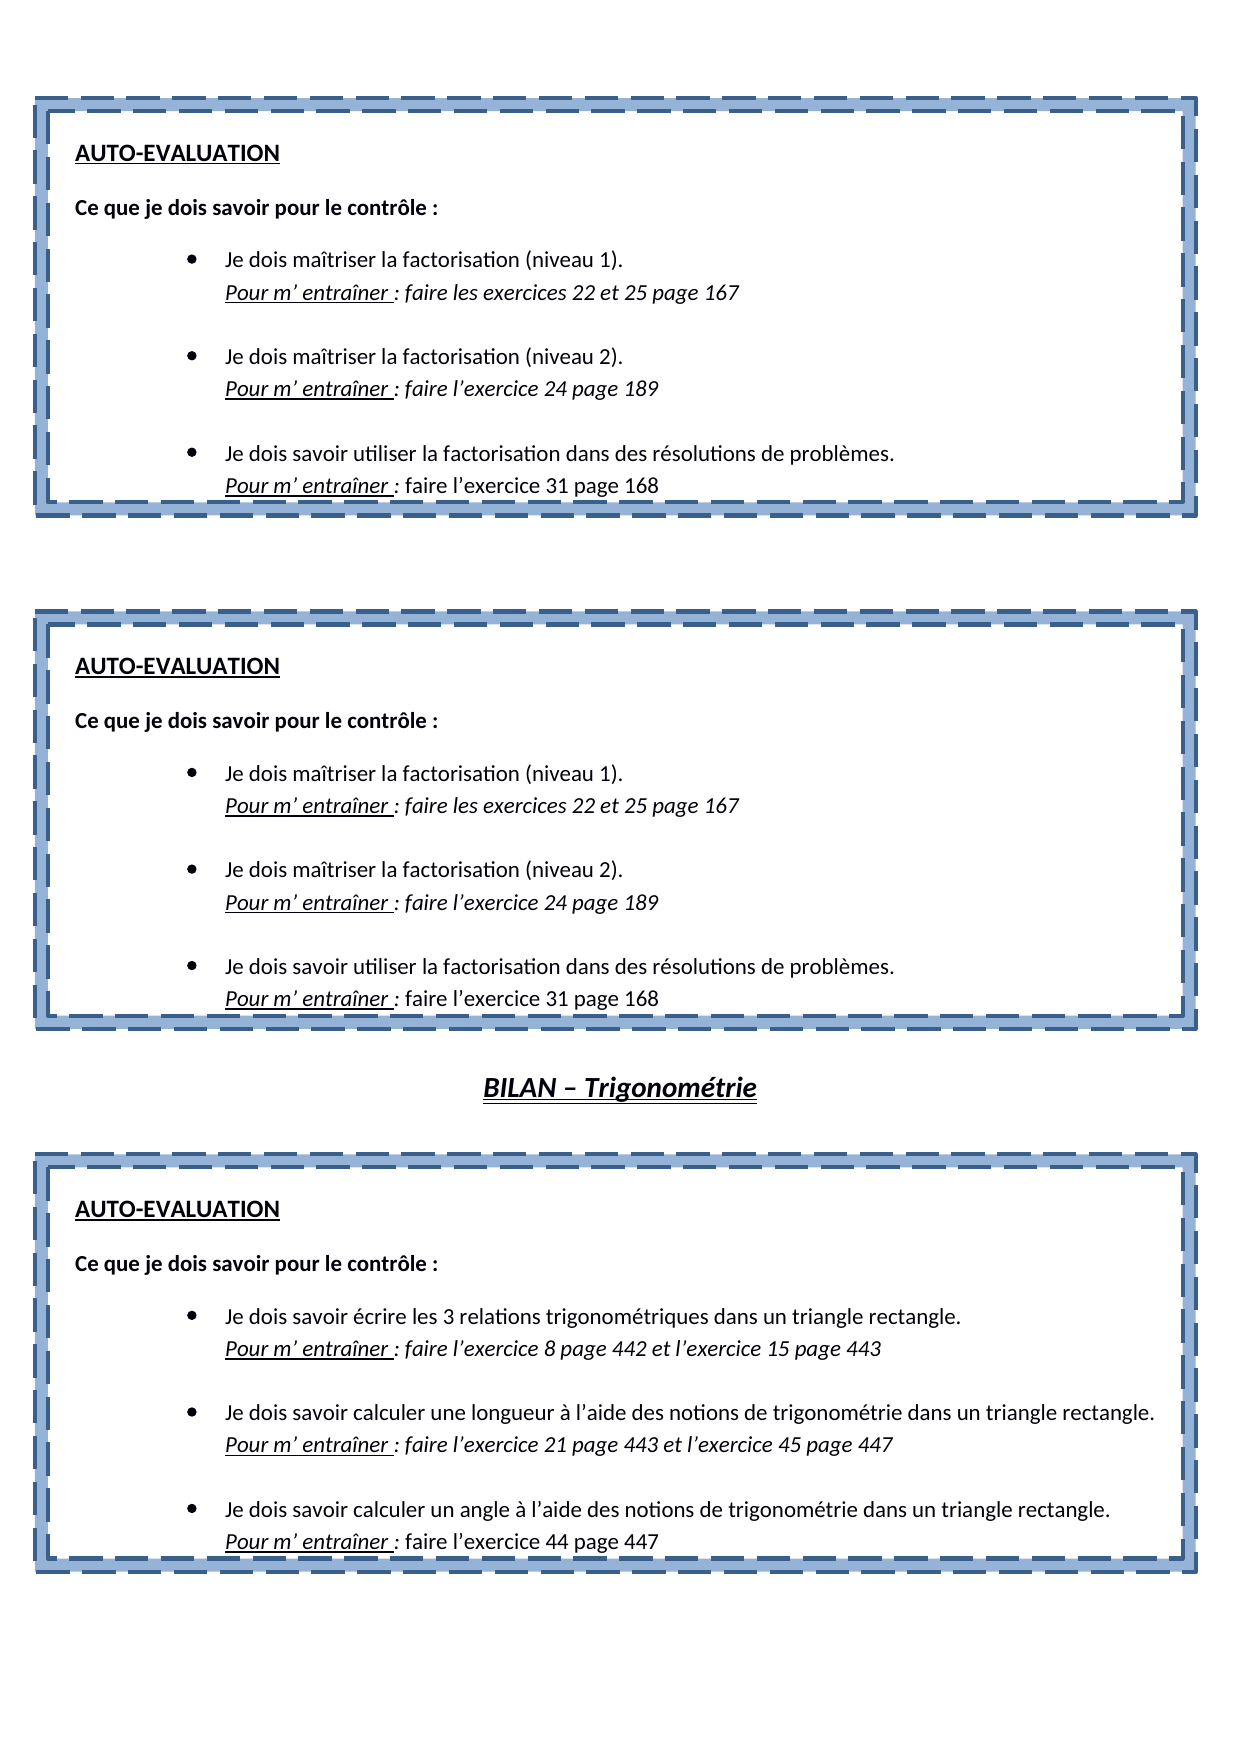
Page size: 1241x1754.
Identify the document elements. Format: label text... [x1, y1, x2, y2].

list Je dois maîtriser la factorisation (niveau 1). [187, 246, 1165, 274]
text Ce que je dois savoir pour le contrôle : [75, 193, 1165, 221]
list Je dois maîtriser la factorisation (niveau 1). [187, 759, 1165, 787]
text AUTO-EVALUATION [75, 137, 1165, 167]
list Je dois savoir calculer un angle à l’aide des notions de trigonométrie dans un triangle rectangle. Pour m’ entraîner : faire l’exercice 44 page 447 [187, 1495, 1165, 1555]
list Je dois maîtriser la factorisation (niveau 2). Pour m’ entraîner : faire l’exercice 24 page 189 [187, 856, 1165, 948]
list Pour m’ entraîner : faire les exercices 22 et 25 page 167 [225, 791, 1165, 851]
text BILAN – Trigonométrie [75, 1069, 1165, 1105]
text AUTO-EVALUATION [75, 650, 1165, 681]
text Ce que je dois savoir pour le contrôle : [75, 706, 1165, 734]
list Je dois savoir écrire les 3 relations trigonométriques dans un triangle rectangle. [187, 1302, 1165, 1330]
list Pour m’ entraîner : faire l’exercice 8 page 442 et l’exercice 15 page 443 [225, 1334, 1165, 1394]
list Je dois maîtriser la factorisation (niveau 2). Pour m’ entraîner : faire l’exercice 24 page 189 [187, 342, 1165, 434]
list Je dois savoir utiliser la factorisation dans des résolutions de problèmes. Pour m’ entraîner : faire l’exercice 31 page 168 [187, 439, 1165, 499]
list Je dois savoir utiliser la factorisation dans des résolutions de problèmes. Pour m’ entraîner : faire l’exercice 31 page 168 [187, 952, 1165, 1012]
list Pour m’ entraîner : faire les exercices 22 et 25 page 167 [225, 278, 1165, 338]
text Ce que je dois savoir pour le contrôle : [75, 1249, 1165, 1277]
text AUTO-EVALUATION [75, 1193, 1165, 1223]
